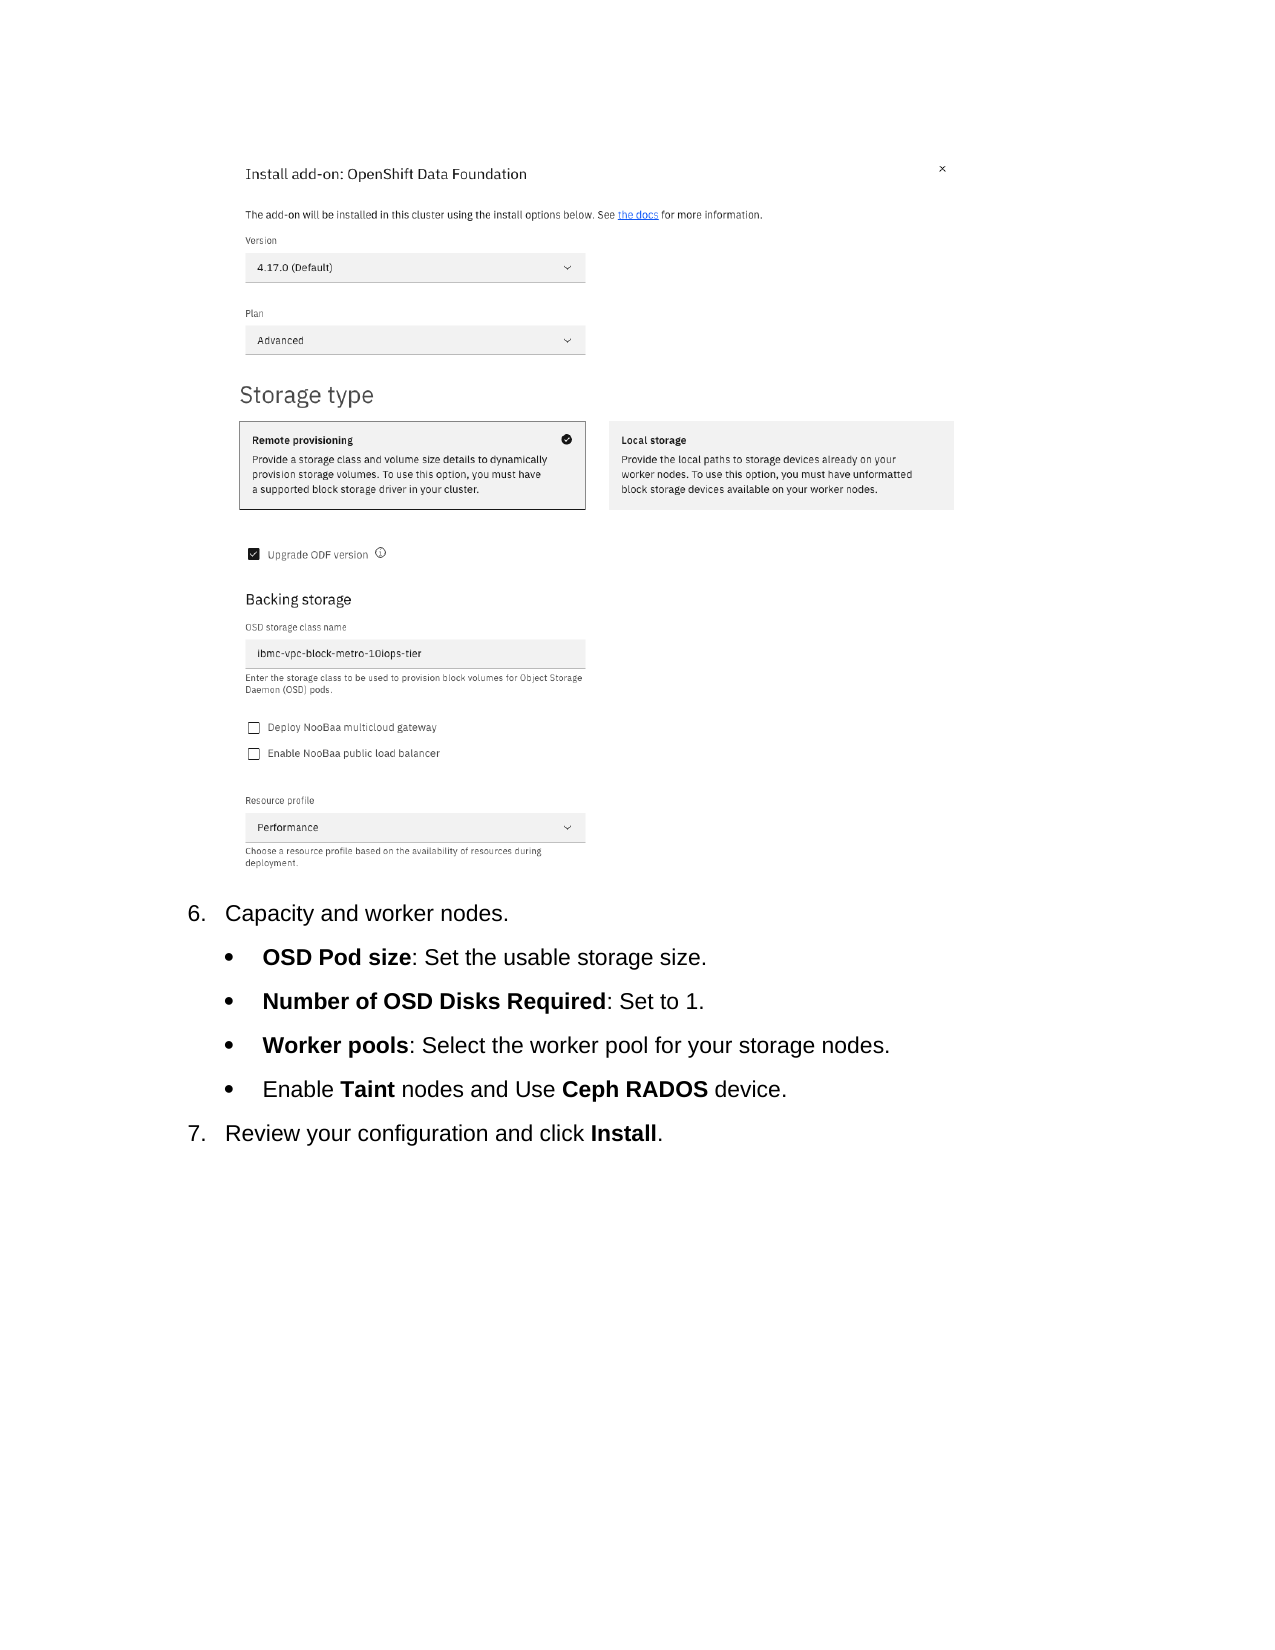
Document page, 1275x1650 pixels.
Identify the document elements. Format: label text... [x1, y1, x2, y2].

list Worker pools: Select the worker pool for your storage nodes. [225, 1032, 1125, 1059]
list Number of OSD Disks Required: Set to 1. [225, 988, 1125, 1014]
list OSD Pod size: Set the usable storage size. [225, 944, 1125, 971]
picture [225, 150, 971, 883]
list Review your configuration and click Install. [187, 1120, 1125, 1147]
list Capacity and worker nodes. [187, 900, 1125, 926]
list Enable Taint nodes and Use Ceph RADOS device. [225, 1076, 1125, 1103]
